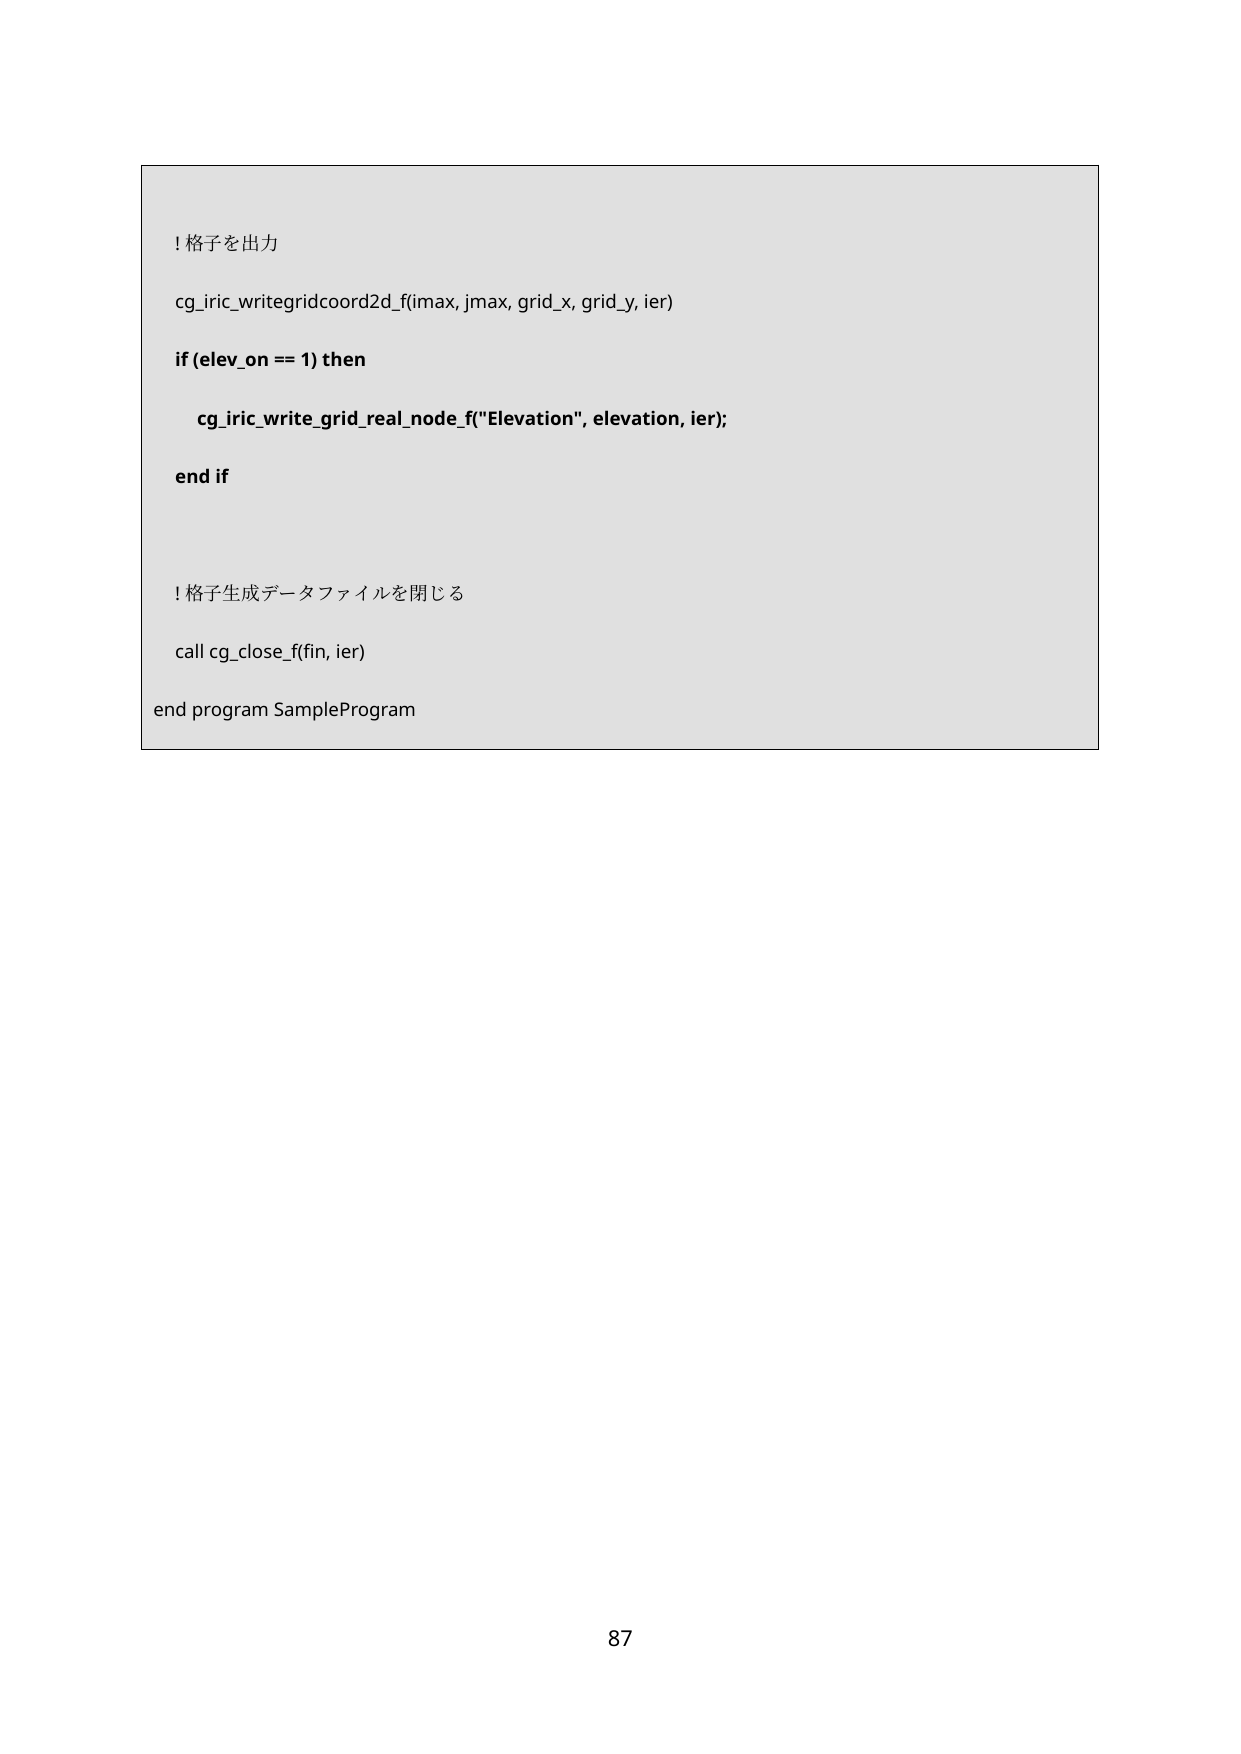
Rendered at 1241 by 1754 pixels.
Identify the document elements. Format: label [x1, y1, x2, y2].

table_header [142, 166, 1098, 749]
